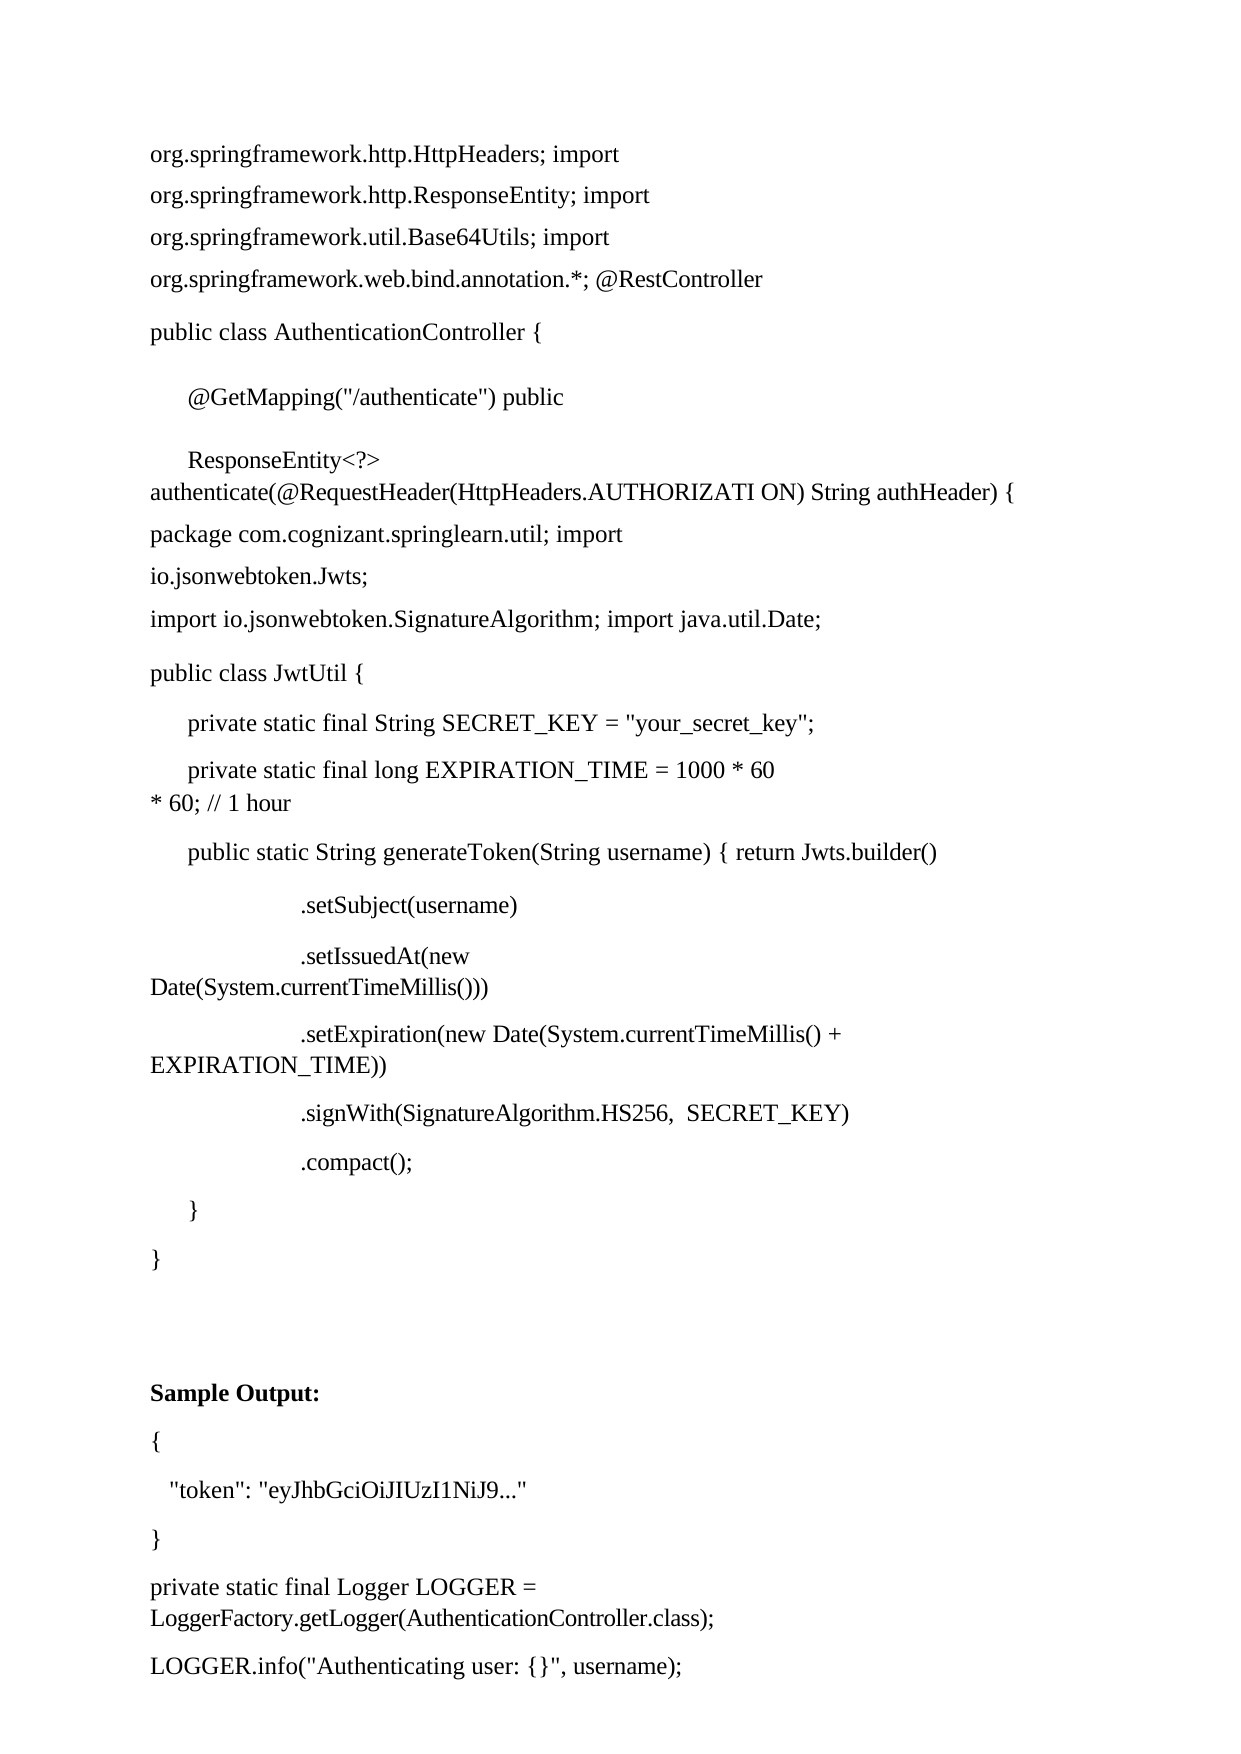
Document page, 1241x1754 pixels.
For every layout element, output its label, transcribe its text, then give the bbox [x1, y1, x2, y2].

subtitle Sample Output: [150, 1378, 1093, 1407]
text public static String generateToken(String username) { return Jwts.builder() [187, 837, 1093, 865]
text private static final String SECRET_KEY = "your_secret_key"; [187, 712, 1093, 737]
text @GetMapping("/authenticate") public ResponseEntity<?> [187, 348, 734, 473]
text .compact(); [300, 1147, 1093, 1175]
text public class AuthenticationController { [150, 317, 1093, 346]
text "token": "eyJhbGciOiJIUzI1NiJ9..." [169, 1475, 1093, 1504]
text .setIssuedAt(new Date(System.currentTimeMillis())) [150, 941, 734, 1001]
text io.jsonwebtoken.Jwts; [150, 562, 1093, 590]
text org.springframework.http.HttpHeaders; import org.springframework.http.ResponseEntity; import org.springframework.util.Base64Utils; import org.springframework.web.bind.annotation.*; @RestController [150, 139, 869, 293]
text .setExpiration(new Date(System.currentTimeMillis() + EXPIRATION_TIME)) [150, 1019, 1050, 1079]
text .setSubject(username) [300, 890, 1093, 919]
text .signWith(SignatureAlgorithm.HS256, SECRET_KEY) [300, 1098, 1093, 1127]
text } [187, 1196, 1093, 1224]
text import io.jsonwebtoken.SignatureAlgorithm; import java.util.Date; public class JwtUtil { [150, 604, 869, 686]
text private static final Logger LOGGER = LoggerFactory.getLogger(AuthenticationController.class); [150, 1572, 1093, 1632]
text private static final long EXPIRATION_TIME = 1000 * 60 [187, 755, 1093, 784]
text * 60; // 1 hour [150, 788, 1093, 816]
text } [150, 1244, 1093, 1273]
text LOGGER.info("Authenticating user: {}", username); [150, 1651, 1093, 1680]
text { [150, 1426, 1093, 1455]
text authenticate(@RequestHeader(HttpHeaders.AUTHORIZATI ON) String authHeader) { package com.cognizant.springlearn.util; import [150, 477, 1093, 548]
text } [150, 1524, 1093, 1552]
